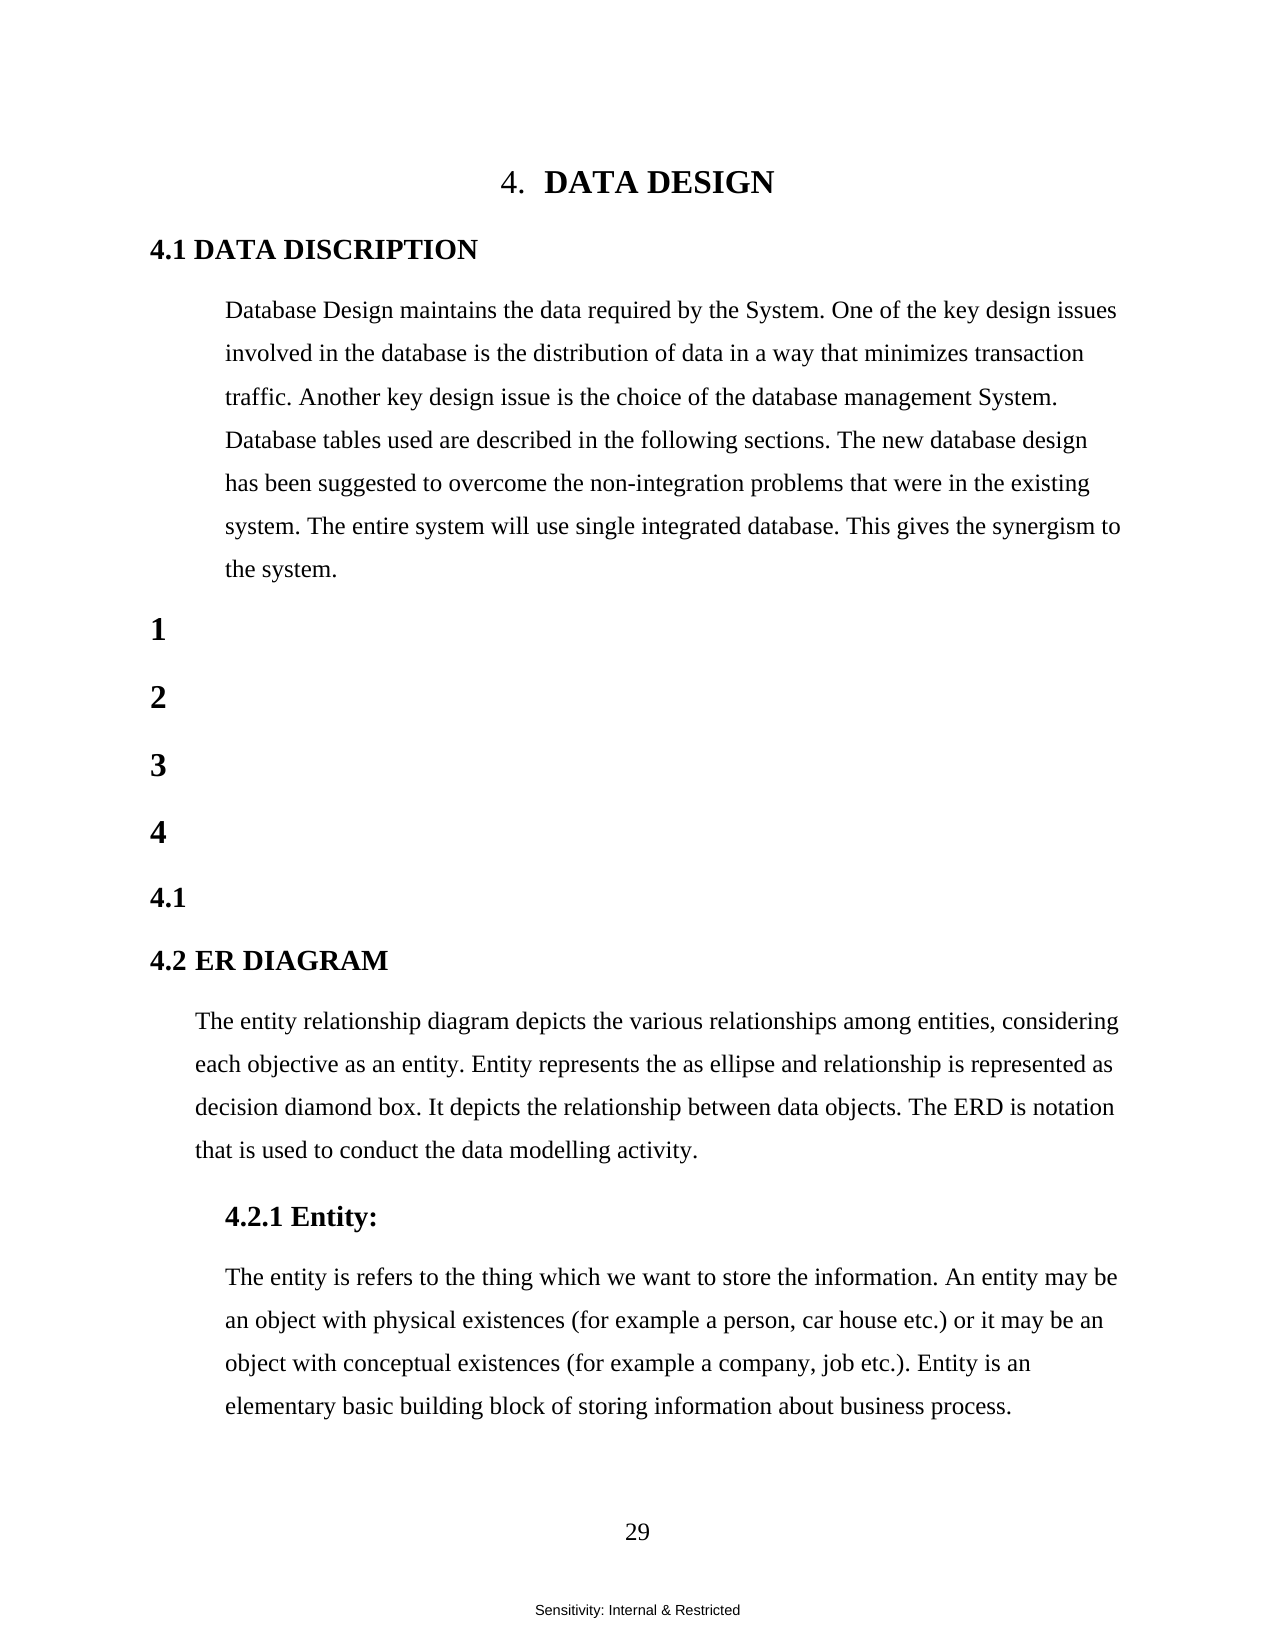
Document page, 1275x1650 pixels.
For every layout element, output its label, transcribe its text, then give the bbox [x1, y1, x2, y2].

subtitle 4.2.1 Entity: [225, 1199, 1125, 1233]
subtitle 4.1 DATA DISCRIPTION [150, 232, 1125, 266]
subtitle DATA DESIGN [150, 162, 1125, 201]
text The entity is refers to the thing which we want to store the information. An entity may be an object with physical existences (for example a person, car house etc.) or it may be an object with conceptual existences (for example a company, job etc.). Entity is an elementary basic building block of storing information about business process. [225, 1262, 1125, 1420]
subtitle Database Design maintains the data required by the System. One of the key design issues involved in the database is the distribution of data in a way that minimizes transaction traffic. Another key design issue is the choice of the database management System. Database tables used are described in the following sections. The new database design has been suggested to overcome the non-integration problems that were in the existing system. The entire system will use single integrated database. This gives the synergism to the system. [225, 295, 1125, 583]
subtitle ER DIAGRAM [150, 943, 1125, 976]
text The entity relationship diagram depicts the various relationships among entities, considering each objective as an entity. Entity represents the as ellipse and relationship is represented as decision diamond box. It depicts the relationship between data objects. The ERD is notation that is used to conduct the data modelling activity. [195, 1006, 1125, 1164]
